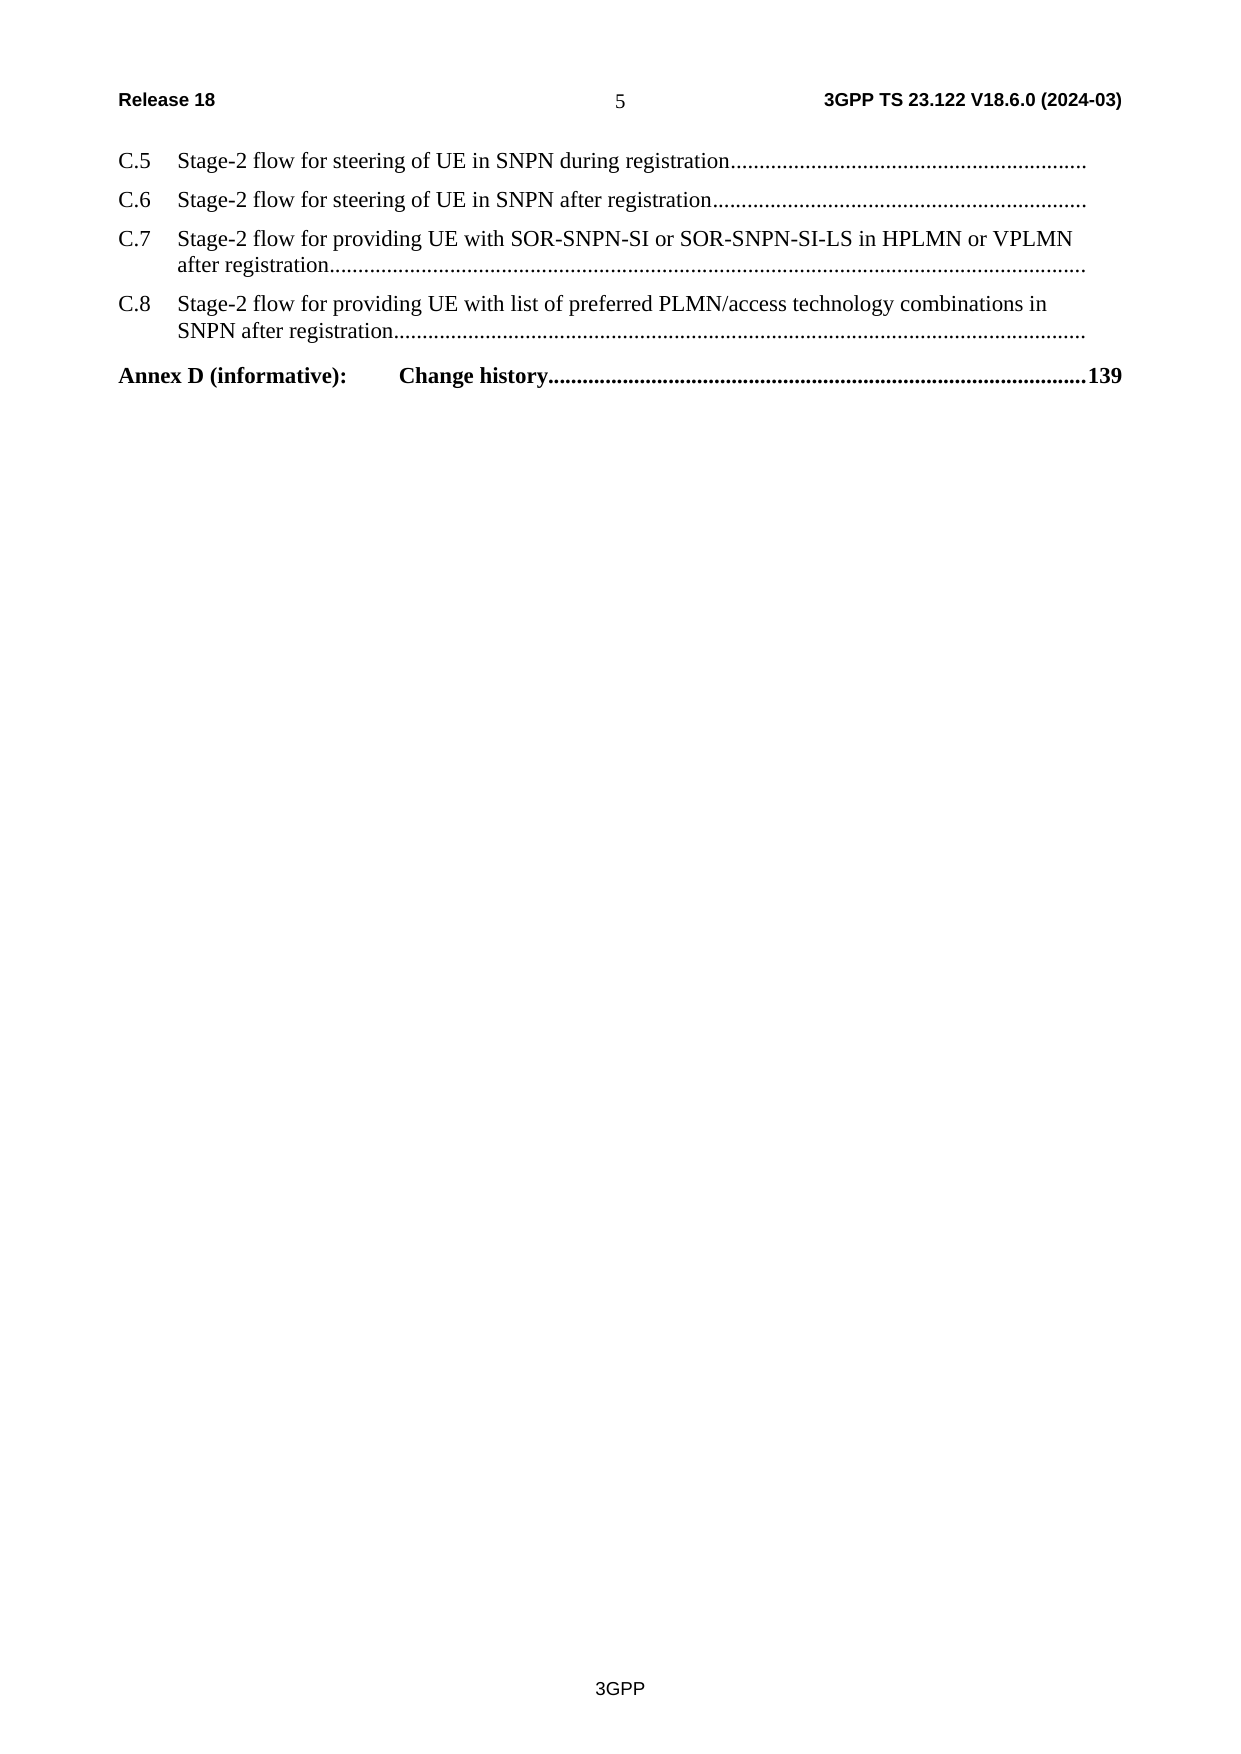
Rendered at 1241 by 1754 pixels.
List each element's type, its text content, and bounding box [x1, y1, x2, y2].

text C.5 Stage-2 flow for steering of UE in SNPN during registration 122 [118, 147, 1078, 174]
text C.8 Stage-2 flow for providing UE with list of preferred PLMN/access technology combinations in SNPN after registration 136 [118, 290, 1078, 343]
text C.7 Stage-2 flow for providing UE with SOR-SNPN-SI or SOR-SNPN-SI-LS in HPLMN or VPLMN after registration 133 [118, 225, 1078, 278]
text Annex D (informative): Change history 139 [118, 362, 1122, 388]
text C.6 Stage-2 flow for steering of UE in SNPN after registration 129 [118, 186, 1078, 213]
